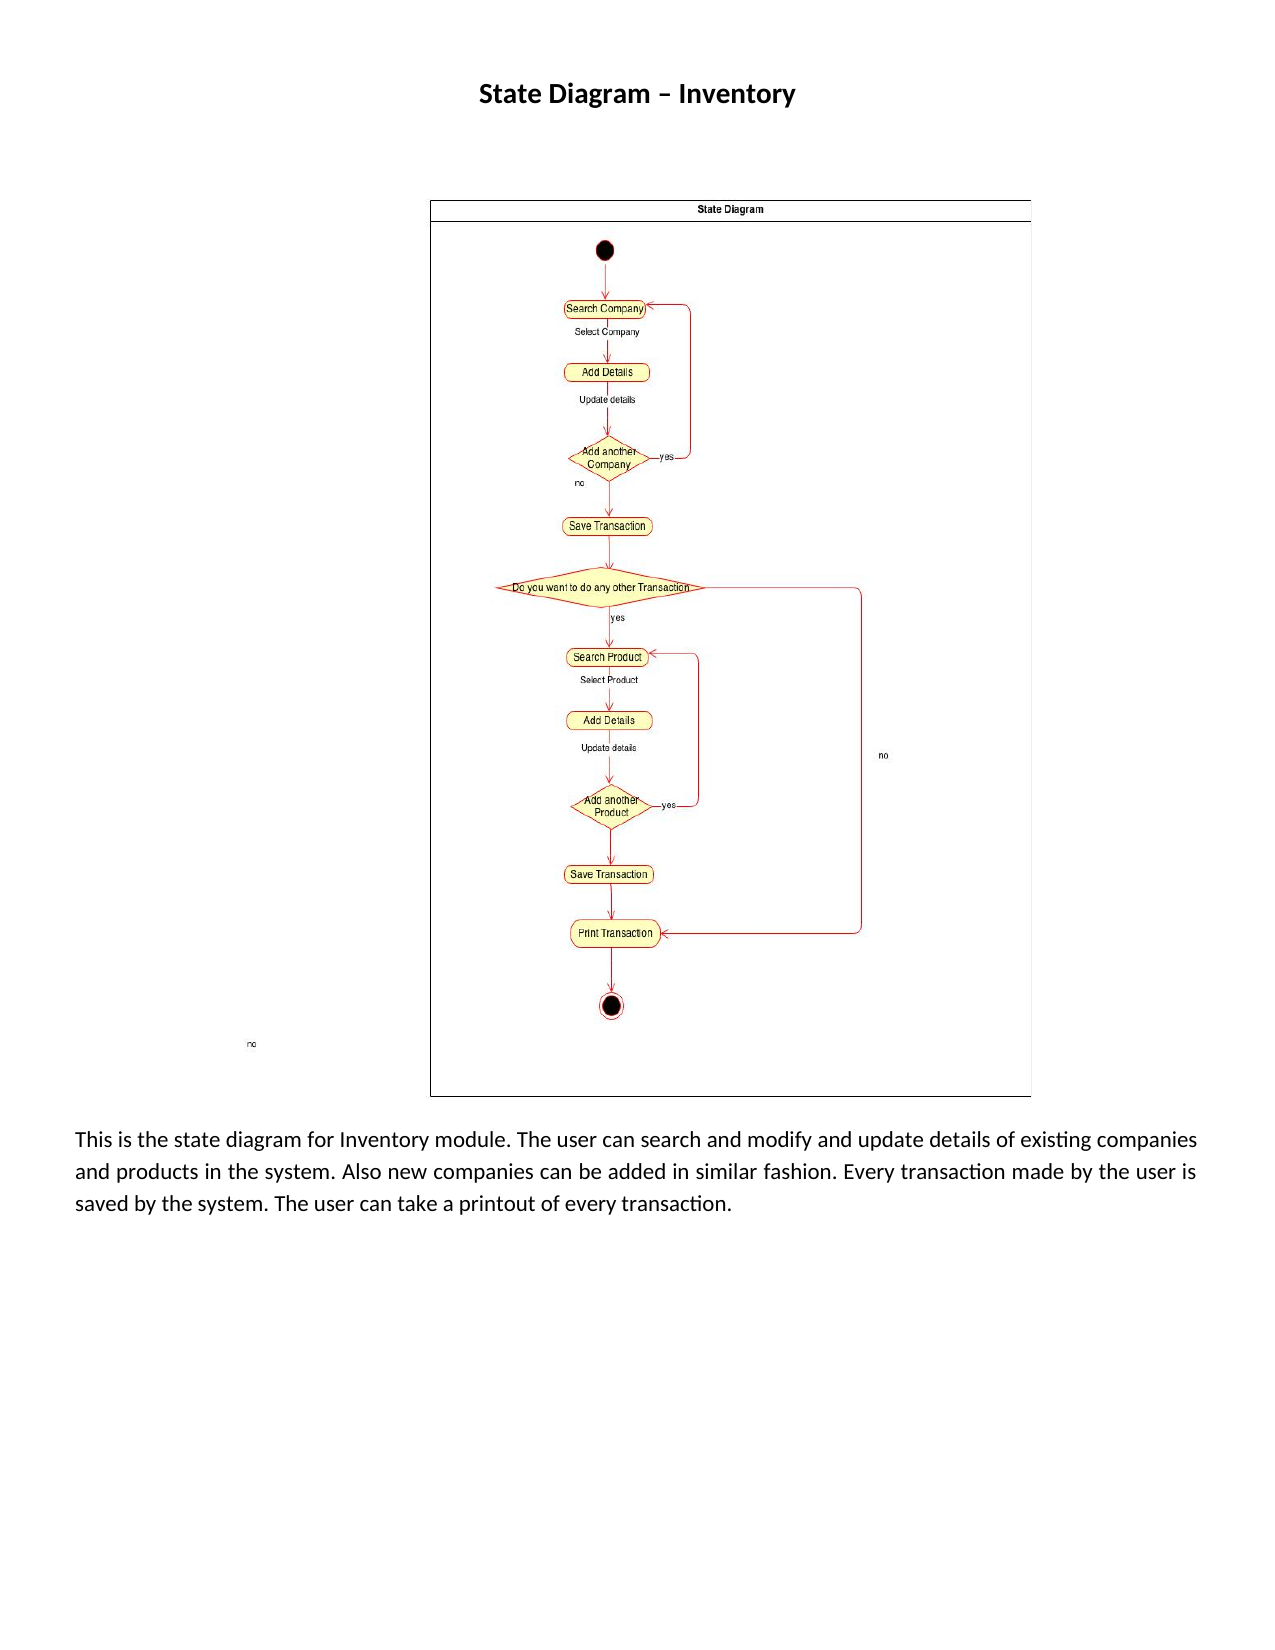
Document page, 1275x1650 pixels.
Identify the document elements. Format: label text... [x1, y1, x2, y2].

text This is the state diagram for Inventory module. The user can search and modify and update details of existing companies and products in the system. Also new companies can be added in similar fashion. Every transaction made by the user is saved by the system. The user can take a printout of every transaction. [75, 1125, 1200, 1217]
picture [243, 198, 1032, 1100]
text State Diagram – Inventory [75, 75, 1200, 111]
